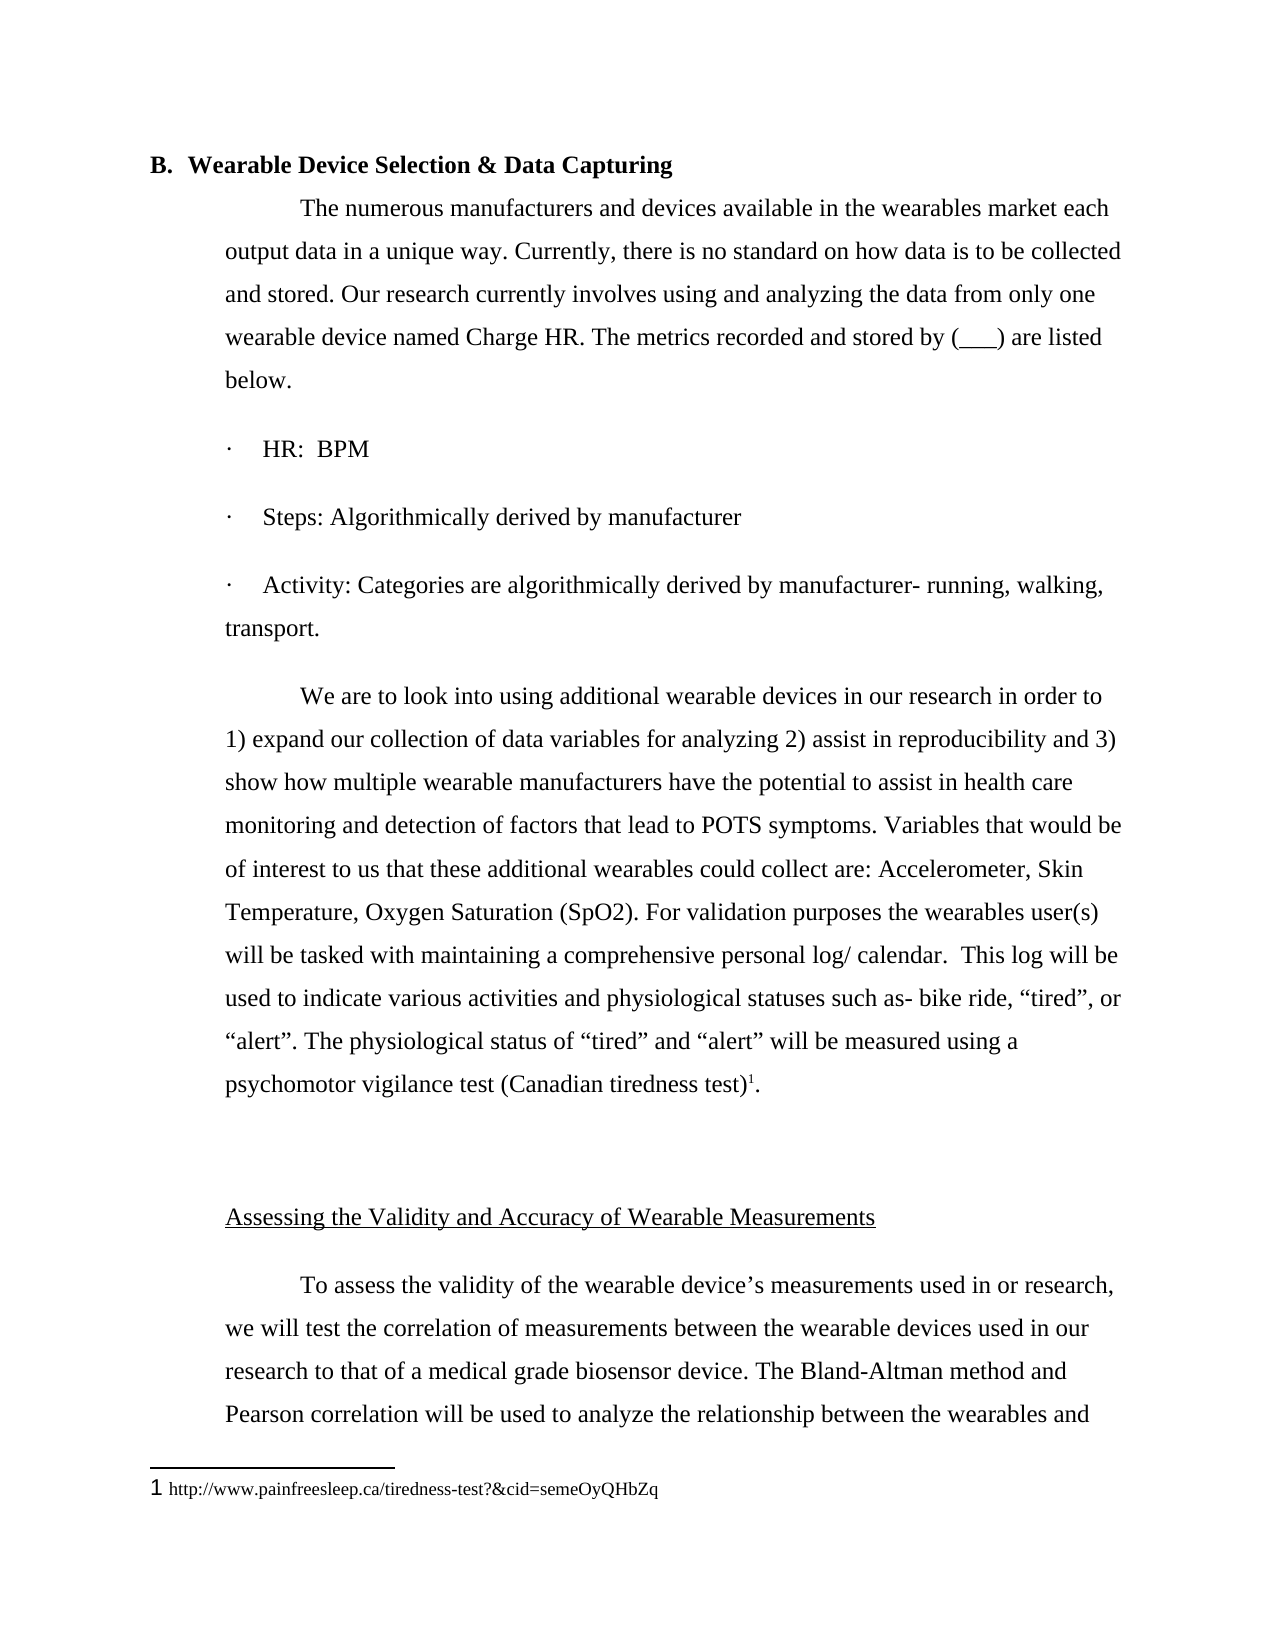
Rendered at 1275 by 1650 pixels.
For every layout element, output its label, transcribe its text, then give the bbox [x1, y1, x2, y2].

text · Steps: Algorithmically derived by manufacturer [225, 502, 1125, 531]
text The numerous manufacturers and devices available in the wearables market each output data in a unique way. Currently, there is no standard on how data is to be collected and stored. Our research currently involves using and analyzing the data from only one wearable device named Charge HR. The metrics recorded and stored by (___) are listed below. [225, 193, 1125, 394]
text We are to look into using additional wearable devices in our research in order to 1) expand our collection of data variables for analyzing 2) assist in reproducibility and 3) show how multiple wearable manufacturers have the potential to assist in health care monitoring and detection of factors that lead to POTS symptoms. Variables that would be of interest to us that these additional wearables could collect are: Accelerometer, Skin Temperature, Oxygen Saturation (SpO2). For validation purposes the wearables user(s) will be tasked with maintaining a comprehensive personal log/ calendar. This log will be used to indicate various activities and physiological statuses such as- bike ride, “tired”, or “alert”. The physiological status of “tired” and “alert” will be measured using a psychomotor vigilance test (Canadian tiredness test). [225, 681, 1125, 1098]
text Assessing the Validity and Accuracy of Wearable Measurements [225, 1202, 1125, 1231]
text · Activity: Categories are algorithmically derived by manufacturer- running, walking, transport. [225, 570, 1125, 642]
text · HR: BPM [225, 434, 1125, 462]
list Wearable Device Selection & Data Capturing [150, 150, 1125, 179]
